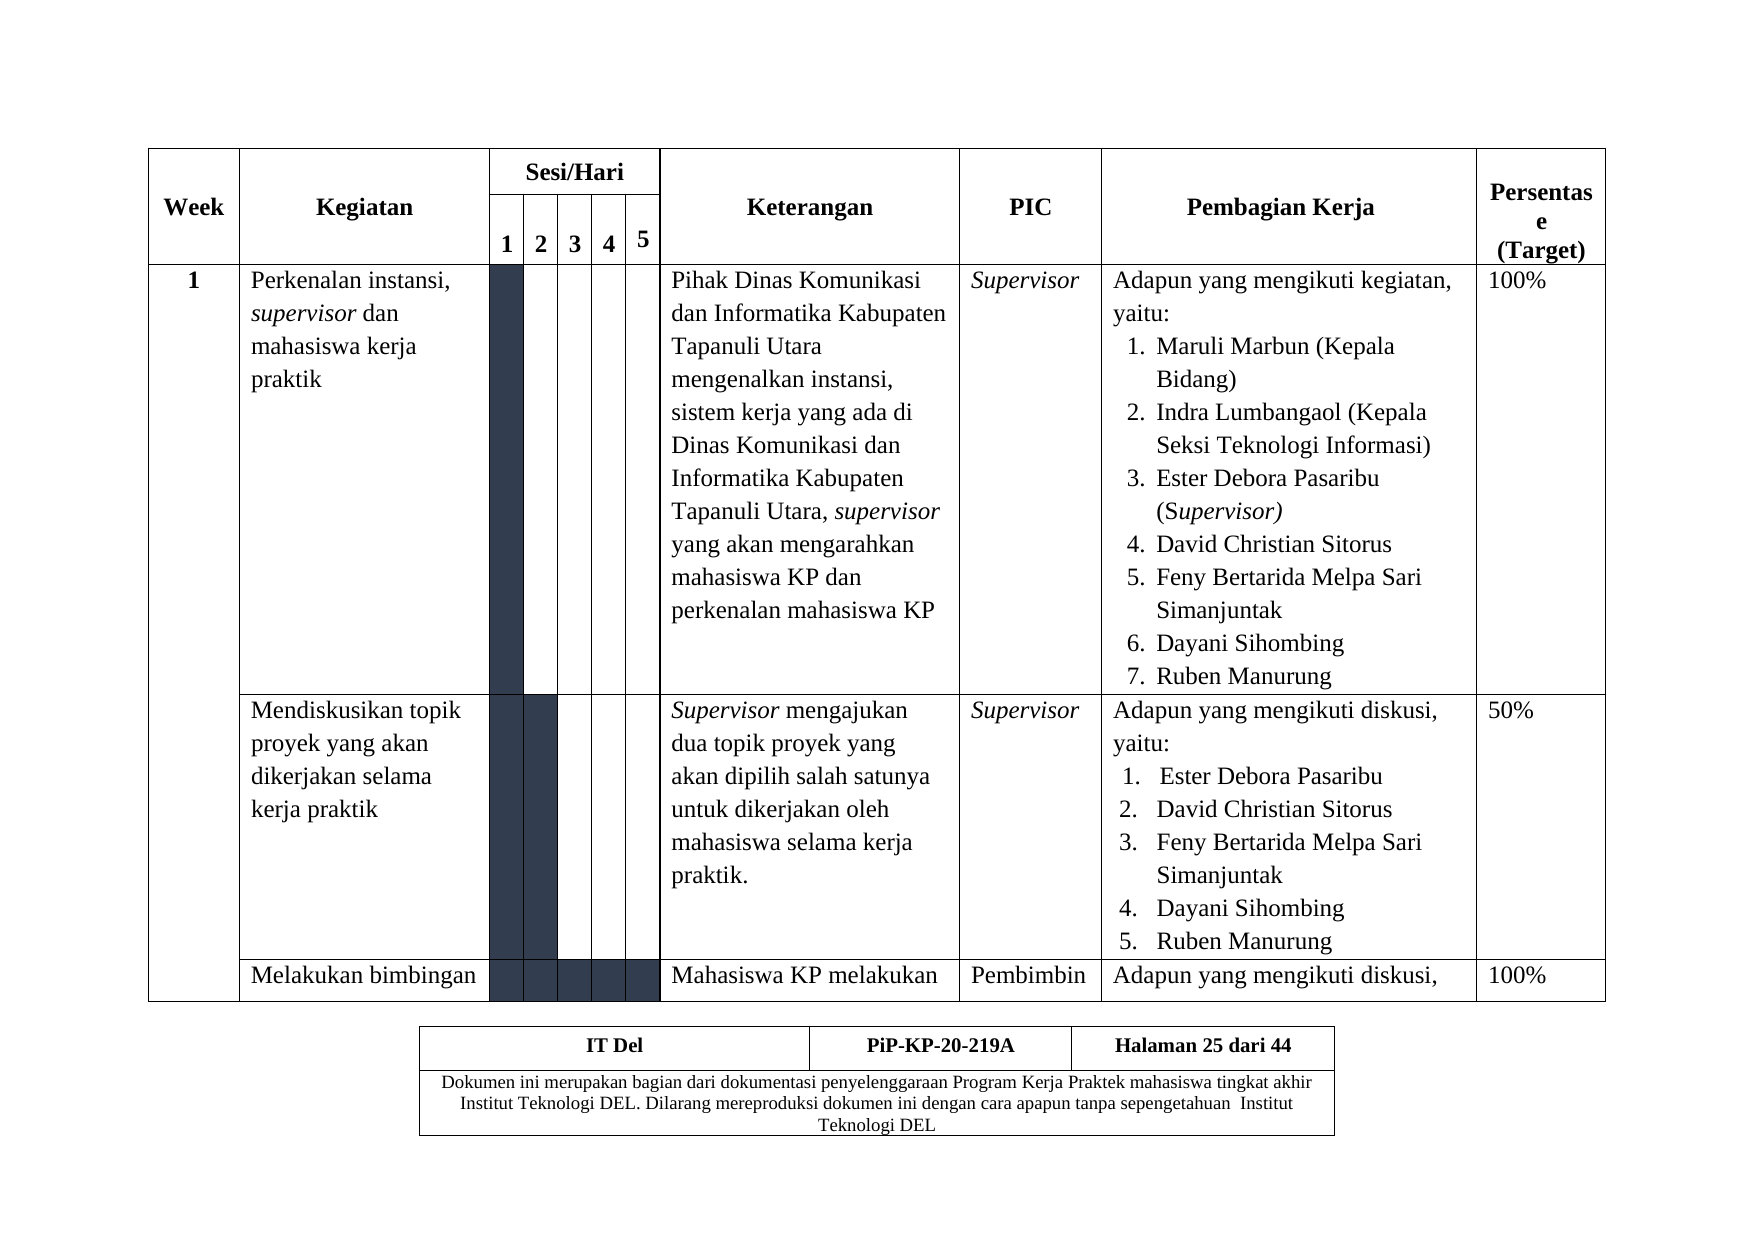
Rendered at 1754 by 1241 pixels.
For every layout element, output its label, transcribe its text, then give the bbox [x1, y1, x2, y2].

table_cell [592, 265, 625, 694]
table_cell [524, 695, 557, 959]
table_cell Adapun yang mengikuti kegiatan, yaitu: Maruli Marbun (Kepala Bidang) Indra Lumbangaol (Kepala Seksi Teknologi Informasi) Ester Debora Pasaribu (Supervisor) David Christian Sitorus Feny Bertarida Melpa Sari Simanjuntak Dayani Sihombing Ruben Manurung [1102, 265, 1476, 694]
table_cell [592, 960, 625, 1001]
table_cell Melakukan bimbingan [240, 960, 489, 1001]
table_cell Supervisor [960, 695, 1101, 959]
table_cell [626, 265, 659, 694]
table_header Week [149, 149, 239, 264]
table_header PIC [960, 149, 1101, 264]
table_cell 3 [558, 195, 591, 264]
table_cell Pembimbing KP [960, 960, 1101, 1001]
table_cell [524, 265, 557, 694]
table_header Kegiatan [240, 149, 489, 264]
table_cell 2 [524, 195, 557, 264]
table_cell [490, 265, 523, 694]
table_cell Adapun yang mengikuti diskusi, yaitu : Hernawati Samosir (Pembimbing KP) Feny Bertarida Melpa Sari Simanjuntak [1102, 960, 1476, 1001]
table_cell 5 [626, 195, 659, 264]
table_cell 100% [1477, 265, 1605, 694]
table_cell 1 [490, 195, 523, 264]
table_cell Supervisor [960, 265, 1101, 694]
table_cell Supervisor mengajukan dua topik proyek yang akan dipilih salah satunya untuk dikerjakan oleh mahasiswa selama kerja praktik. [661, 695, 959, 959]
table_cell Pihak Dinas Komunikasi dan Informatika Kabupaten Tapanuli Utara mengenalkan instansi, sistem kerja yang ada di Dinas Komunikasi dan Informatika Kabupaten Tapanuli Utara, supervisor yang akan mengarahkan mahasiswa KP dan perkenalan mahasiswa KP [661, 265, 959, 694]
table_header Keterangan [661, 149, 959, 264]
table_cell [626, 960, 659, 1001]
table_cell 50% [1477, 695, 1605, 959]
table_cell [558, 960, 591, 1001]
table_cell [490, 960, 523, 1001]
table_cell [524, 960, 557, 1001]
table_cell [558, 695, 591, 959]
table_cell Mahasiswa KP melakukan diskusi dengan dosen pembimbing mengenai topik proyek. [661, 960, 959, 1001]
table_cell [490, 695, 523, 959]
table_cell Adapun yang mengikuti diskusi, yaitu: Ester Debora Pasaribu David Christian Sitorus Feny Bertarida Melpa Sari Simanjuntak Dayani Sihombing Ruben Manurung [1102, 695, 1476, 959]
table_cell Mendiskusikan topik proyek yang akan dikerjakan selama kerja praktik [240, 695, 489, 959]
table_cell [626, 695, 659, 959]
table_cell [558, 265, 591, 694]
table_cell 1 [149, 265, 239, 1001]
table_cell Perkenalan instansi, supervisor dan mahasiswa kerja praktik [240, 265, 489, 694]
table_header Persentase (Target) [1477, 149, 1605, 264]
table_header Sesi/Hari [490, 149, 659, 194]
table_cell 100% [1477, 960, 1605, 1001]
table_header Pembagian Kerja [1102, 149, 1476, 264]
table_cell [592, 695, 625, 959]
table_cell 4 [592, 195, 625, 264]
